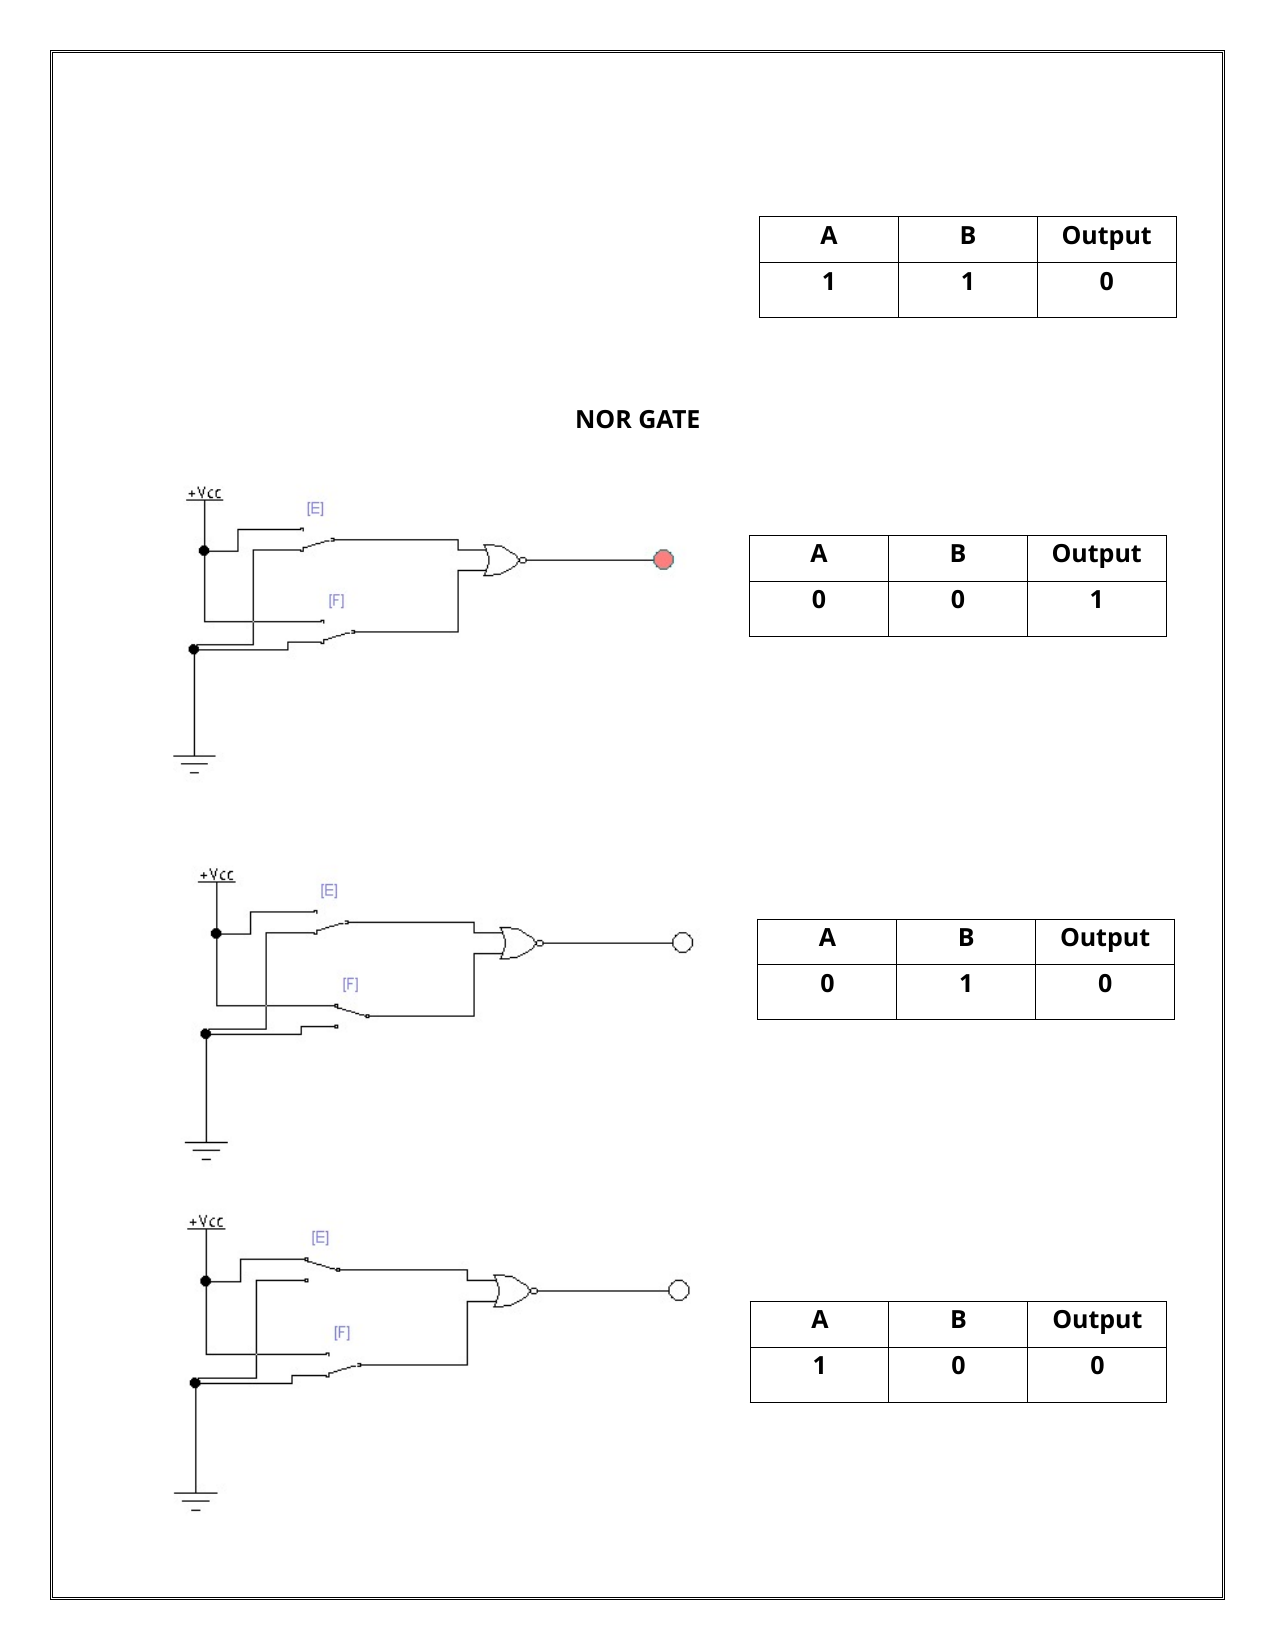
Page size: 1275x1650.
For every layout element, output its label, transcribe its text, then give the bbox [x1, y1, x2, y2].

table_header B [899, 217, 1037, 262]
table_header Output [1038, 217, 1176, 262]
table_header A [760, 217, 898, 262]
table_header A [758, 920, 896, 964]
table_cell 1 [897, 965, 1035, 1019]
picture [112, 465, 697, 794]
table_cell 1 [899, 263, 1037, 317]
table_cell 0 [889, 1348, 1027, 1402]
table_cell 0 [889, 582, 1027, 636]
table_header Output [1028, 1302, 1166, 1347]
table_cell 1 [751, 1348, 888, 1402]
table_header B [897, 920, 1035, 964]
table_header B [889, 536, 1027, 581]
table_cell 0 [1036, 965, 1174, 1019]
table_cell 0 [1028, 1348, 1166, 1402]
table_header A [751, 1302, 888, 1347]
table_header B [889, 1302, 1027, 1347]
table_cell 0 [750, 582, 888, 636]
picture [132, 1198, 716, 1527]
table_cell 0 [1038, 263, 1176, 317]
table_header Output [1036, 920, 1174, 964]
table_cell 0 [758, 965, 896, 1019]
table_cell 1 [760, 263, 898, 317]
text NOR GATE [150, 402, 1125, 436]
picture [150, 845, 714, 1185]
table_cell 1 [1028, 582, 1166, 636]
table_header Output [1028, 536, 1166, 581]
table_header A [750, 536, 888, 581]
